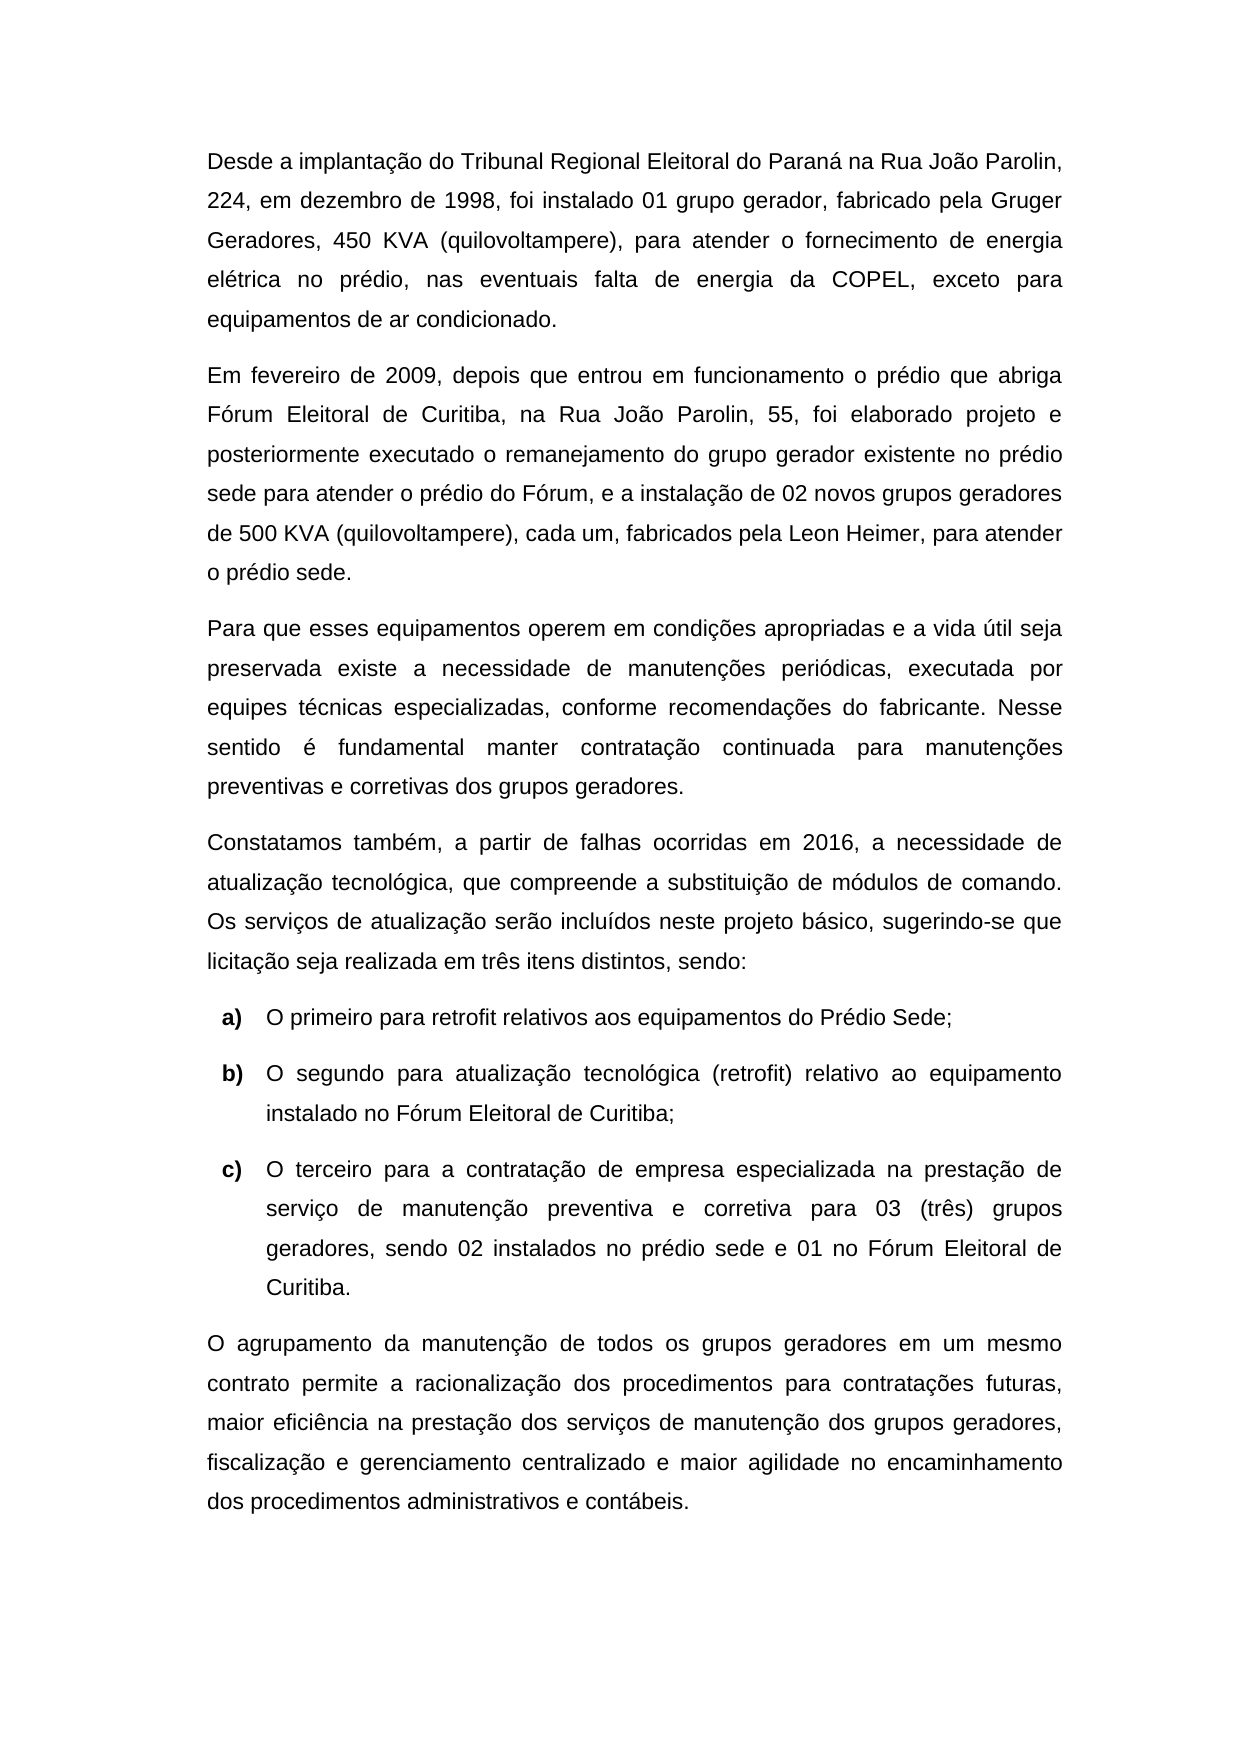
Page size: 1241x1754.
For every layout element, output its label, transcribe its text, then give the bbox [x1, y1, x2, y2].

text Para que esses equipamentos operem em condições apropriadas e a vida útil seja preservada existe a necessidade de manutenções periódicas, executada por equipes técnicas especializadas, conforme recomendações do fabricante. Nesse sentido é fundamental manter contratação continuada para manutenções preventivas e corretivas dos grupos geradores. [207, 615, 1063, 799]
text Desde a implantação do Tribunal Regional Eleitoral do Paraná na Rua João Parolin, 224, em dezembro de 1998, foi instalado 01 grupo gerador, fabricado pela Gruger Geradores, 450 KVA (quilovoltampere), para atender o fornecimento de energia elétrica no prédio, nas eventuais falta de energia da COPEL, exceto para equipamentos de ar condicionado. [207, 148, 1063, 332]
list O primeiro para retrofit relativos aos equipamentos do Prédio Sede; [222, 1004, 1063, 1030]
list O segundo para atualização tecnológica (retrofit) relativo ao equipamento instalado no Fórum Eleitoral de Curitiba; [222, 1060, 1063, 1126]
text Em fevereiro de 2009, depois que entrou em funcionamento o prédio que abriga Fórum Eleitoral de Curitiba, na Rua João Parolin, 55, foi elaborado projeto e posteriormente executado o remanejamento do grupo gerador existente no prédio sede para atender o prédio do Fórum, e a instalação de 02 novos grupos geradores de 500 KVA (quilovoltampere), cada um, fabricados pela Leon Heimer, para atender o prédio sede. [207, 362, 1063, 585]
list O terceiro para a contratação de empresa especializada na prestação de serviço de manutenção preventiva e corretiva para 03 (três) grupos geradores, sendo 02 instalados no prédio sede e 01 no Fórum Eleitoral de Curitiba. [222, 1156, 1063, 1300]
text Constatamos também, a partir de falhas ocorridas em 2016, a necessidade de atualização tecnológica, que compreende a substituição de módulos de comando. Os serviços de atualização serão incluídos neste projeto básico, sugerindo-se que licitação seja realizada em três itens distintos, sendo: [207, 829, 1063, 974]
text O agrupamento da manutenção de todos os grupos geradores em um mesmo contrato permite a racionalização dos procedimentos para contratações futuras, maior eficiência na prestação dos serviços de manutenção dos grupos geradores, fiscalização e gerenciamento centralizado e maior agilidade no encaminhamento dos procedimentos administrativos e contábeis. [207, 1330, 1063, 1514]
